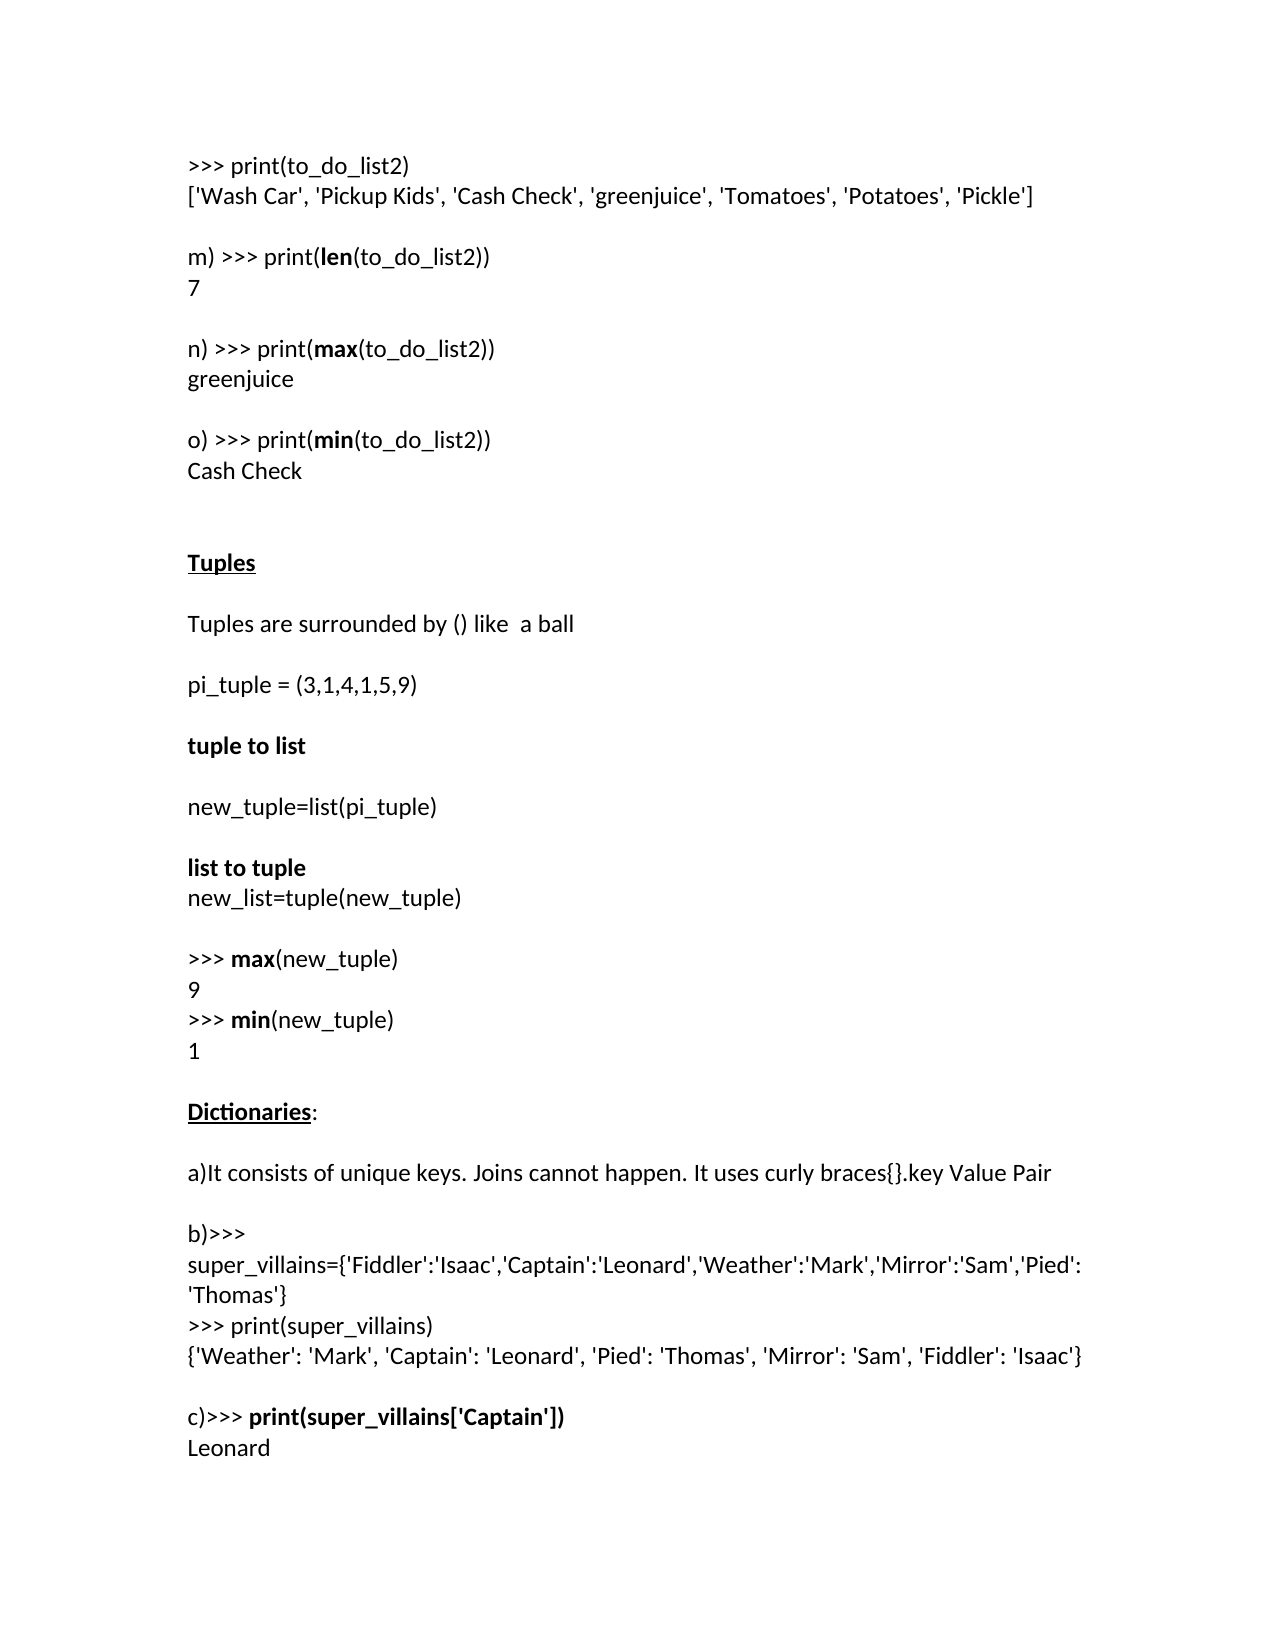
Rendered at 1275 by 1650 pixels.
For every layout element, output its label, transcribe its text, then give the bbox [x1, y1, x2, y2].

text tuple to list [187, 730, 1087, 760]
text Tuples are surrounded by () like a ball [187, 608, 1087, 638]
text {'Weather': 'Mark', 'Captain': 'Leonard', 'Pied': 'Thomas', 'Mirror': 'Sam', 'Fiddler': 'Isaac'} [187, 1340, 1087, 1371]
text Dictionaries: [187, 1096, 1087, 1127]
text Tuples [187, 547, 1087, 577]
text pi_tuple = (3,1,4,1,5,9) [187, 669, 1087, 699]
text o) >>> print(min(to_do_list2)) [187, 425, 1087, 455]
text a)It consists of unique keys. Joins cannot happen. It uses curly braces{}.key Value Pair [187, 1157, 1087, 1188]
text >>> max(new_tuple) [187, 943, 1087, 974]
text Cash Check [187, 455, 1087, 486]
text list to tuple [187, 852, 1087, 882]
text new_list=tuple(new_tuple) [187, 882, 1087, 913]
text b)>>> super_villains={'Fiddler':'Isaac','Captain':'Leonard','Weather':'Mark','Mirror':'Sam','Pied':'Thomas'} [187, 1218, 1087, 1310]
text c)>>> print(super_villains['Captain']) [187, 1401, 1087, 1432]
text n) >>> print(max(to_do_list2)) [187, 333, 1087, 364]
text greenjuice [187, 364, 1087, 394]
text m) >>> print(len(to_do_list2)) [187, 242, 1087, 272]
text ['Wash Car', 'Pickup Kids', 'Cash Check', 'greenjuice', 'Tomatoes', 'Potatoes', 'Pickle'] [187, 181, 1087, 211]
text >>> print(super_villains) [187, 1310, 1087, 1340]
text Leonard [187, 1432, 1087, 1462]
text >>> print(to_do_list2) [187, 150, 1087, 181]
text >>> min(new_tuple) [187, 1004, 1087, 1035]
text 1 [187, 1035, 1087, 1066]
text new_tuple=list(pi_tuple) [187, 791, 1087, 821]
text 9 [187, 974, 1087, 1004]
text 7 [187, 272, 1087, 303]
